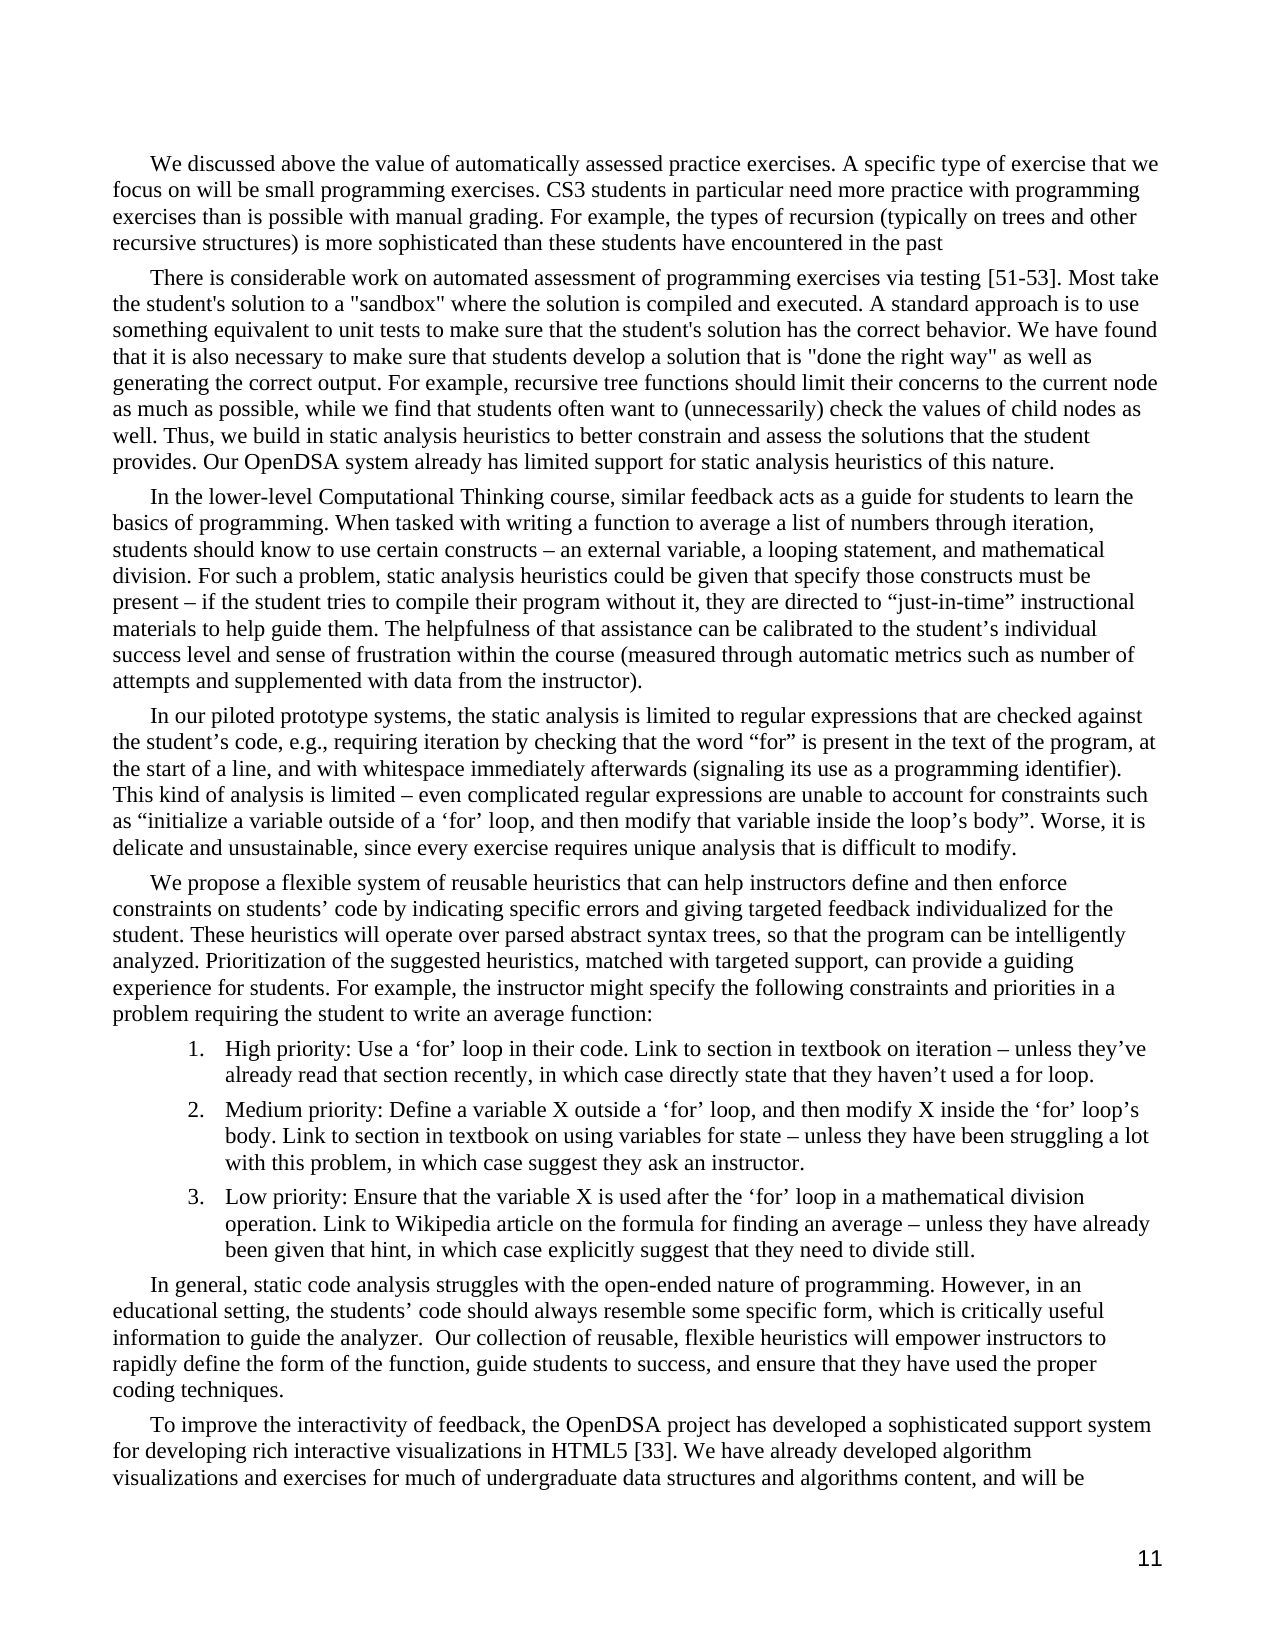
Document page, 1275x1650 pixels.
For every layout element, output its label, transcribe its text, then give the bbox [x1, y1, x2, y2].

text In general, static code analysis struggles with the open-ended nature of programming. However, in an educational setting, the students’ code should always resemble some specific form, which is critically useful information to guide the analyzer. Our collection of reusable, flexible heuristics will empower instructors to rapidly define the form of the function, guide students to success, and ensure that they have used the proper coding techniques. [112, 1271, 1162, 1403]
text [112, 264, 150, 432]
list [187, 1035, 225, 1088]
text In the lower-level Computational Thinking course, similar feedback acts as a guide for students to learn the basics of programming. When tasked with writing a function to average a list of numbers through iteration, students should know to use certain constructs – an external variable, a looping statement, and mathematical division. For such a problem, static analysis heuristics could be given that specify those constructs must be present – if the student tries to compile their program without it, they are directed to “just-in-time” instructional materials to help guide them. The helpfulness of that assistance can be calibrated to the student’s individual success level and sense of frustration within the course (measured through automatic metrics such as number of attempts and supplemented with data from the instructor). [112, 483, 1162, 694]
list Medium priority: Define a variable X outside a ‘for’ loop, and then modify X inside the ‘for’ loop’s body. Link to section in textbook on using variables for state – unless they have been struggling a lot with this problem, in which case suggest they ask an instructor. [187, 1096, 1162, 1175]
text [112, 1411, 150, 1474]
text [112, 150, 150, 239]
list Low priority: Ensure that the variable X is used after the ‘for’ loop in a mathematical division operation. Link to Wikipedia article on the formula for finding an average – unless they have already been given that hint, in which case explicitly suggest that they need to divide still. [187, 1183, 1162, 1262]
text In our piloted prototype systems, the static analysis is limited to regular expressions that are checked against the student’s code, e.g., requiring iteration by checking that the word “for” is present in the text of the program, at the start of a line, and with whitespace immediately afterwards (signaling its use as a programming identifier). This kind of analysis is limited – even complicated regular expressions are unable to account for constraints such as “initialize a variable outside of a ‘for’ loop, and then modify that variable inside the loop’s body”. Worse, it is delicate and unsustainable, since every exercise requires unique analysis that is difficult to modify. [112, 702, 1162, 860]
text We propose a flexible system of reusable heuristics that can help instructors define and then enforce constraints on students’ code by indicating specific errors and giving targeted feedback individualized for the student. These heuristics will operate over parsed abstract syntax trees, so that the program can be intelligently analyzed. Prioritization of the suggested heuristics, matched with targeted support, can provide a guiding experience for students. For example, the instructor might specify the following constraints and priorities in a problem requiring the student to write an average function: [112, 868, 1162, 1027]
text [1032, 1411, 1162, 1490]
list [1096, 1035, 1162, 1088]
